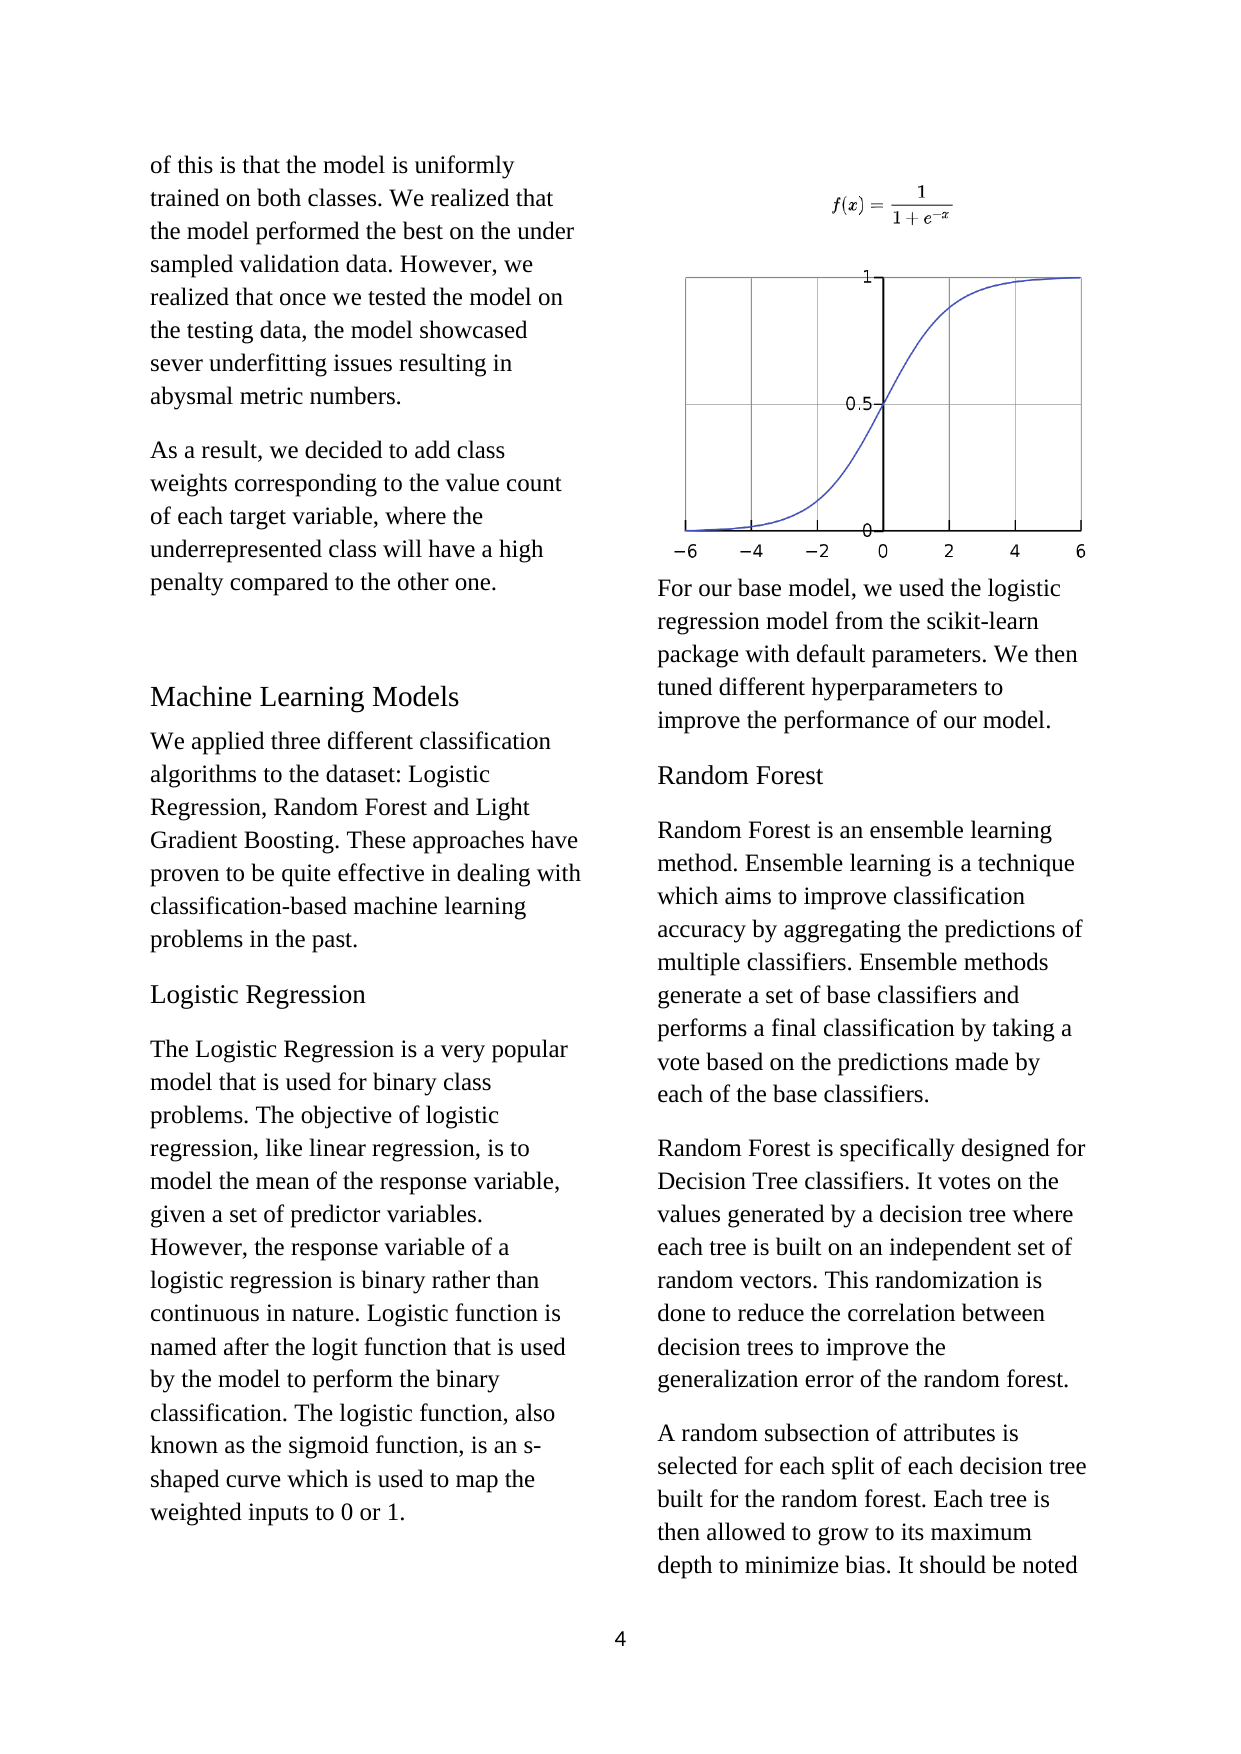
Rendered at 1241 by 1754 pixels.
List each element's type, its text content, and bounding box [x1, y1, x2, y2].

text Random Forest [657, 759, 1090, 790]
text Random Forest is specifically designed for Decision Tree classifiers. It votes on the values generated by a decision tree where each tree is built on an independent set of random vectors. This randomization is done to reduce the correlation between decision trees to improve the generalization error of the random forest. [657, 1133, 1090, 1393]
text Random Forest is an ensemble learning method. Ensemble learning is a technique which aims to improve classification accuracy by aggregating the predictions of multiple classifiers. Ensemble methods generate a set of base classifiers and performs a final classification by taking a vote based on the predictions made by each of the base classifiers. [657, 815, 1090, 1108]
text We applied three different classification algorithms to the dataset: Logistic Regression, Random Forest and Light Gradient Boosting. These approaches have proven to be quite effective in dealing with classification-based machine learning problems in the past. [150, 726, 583, 953]
picture [657, 258, 1110, 573]
subtitle Machine Learning Models [150, 679, 583, 712]
text The Logistic Regression is a very popular model that is used for binary class problems. The objective of logistic regression, like linear regression, is to model the mean of the response variable, given a set of predictor variables. However, the response variable of a logistic regression is binary rather than continuous in nature. Logistic function is named after the logit function that is used by the model to perform the binary classification. The logistic function, also known as the sigmoid function, is an s-shaped curve which is used to map the weighted inputs to 0 or 1. [150, 1034, 583, 1525]
text As a result, we decided to add class weights corresponding to the value count of each target variable, where the underrepresented class will have a high penalty compared to the other one. [150, 435, 583, 596]
text For our base model, we used the logistic regression model from the scikit-learn package with default parameters. We then tuned different hyperparameters to improve the performance of our model. [657, 573, 1090, 734]
text Logistic Regression [150, 978, 583, 1009]
picture [808, 178, 959, 232]
